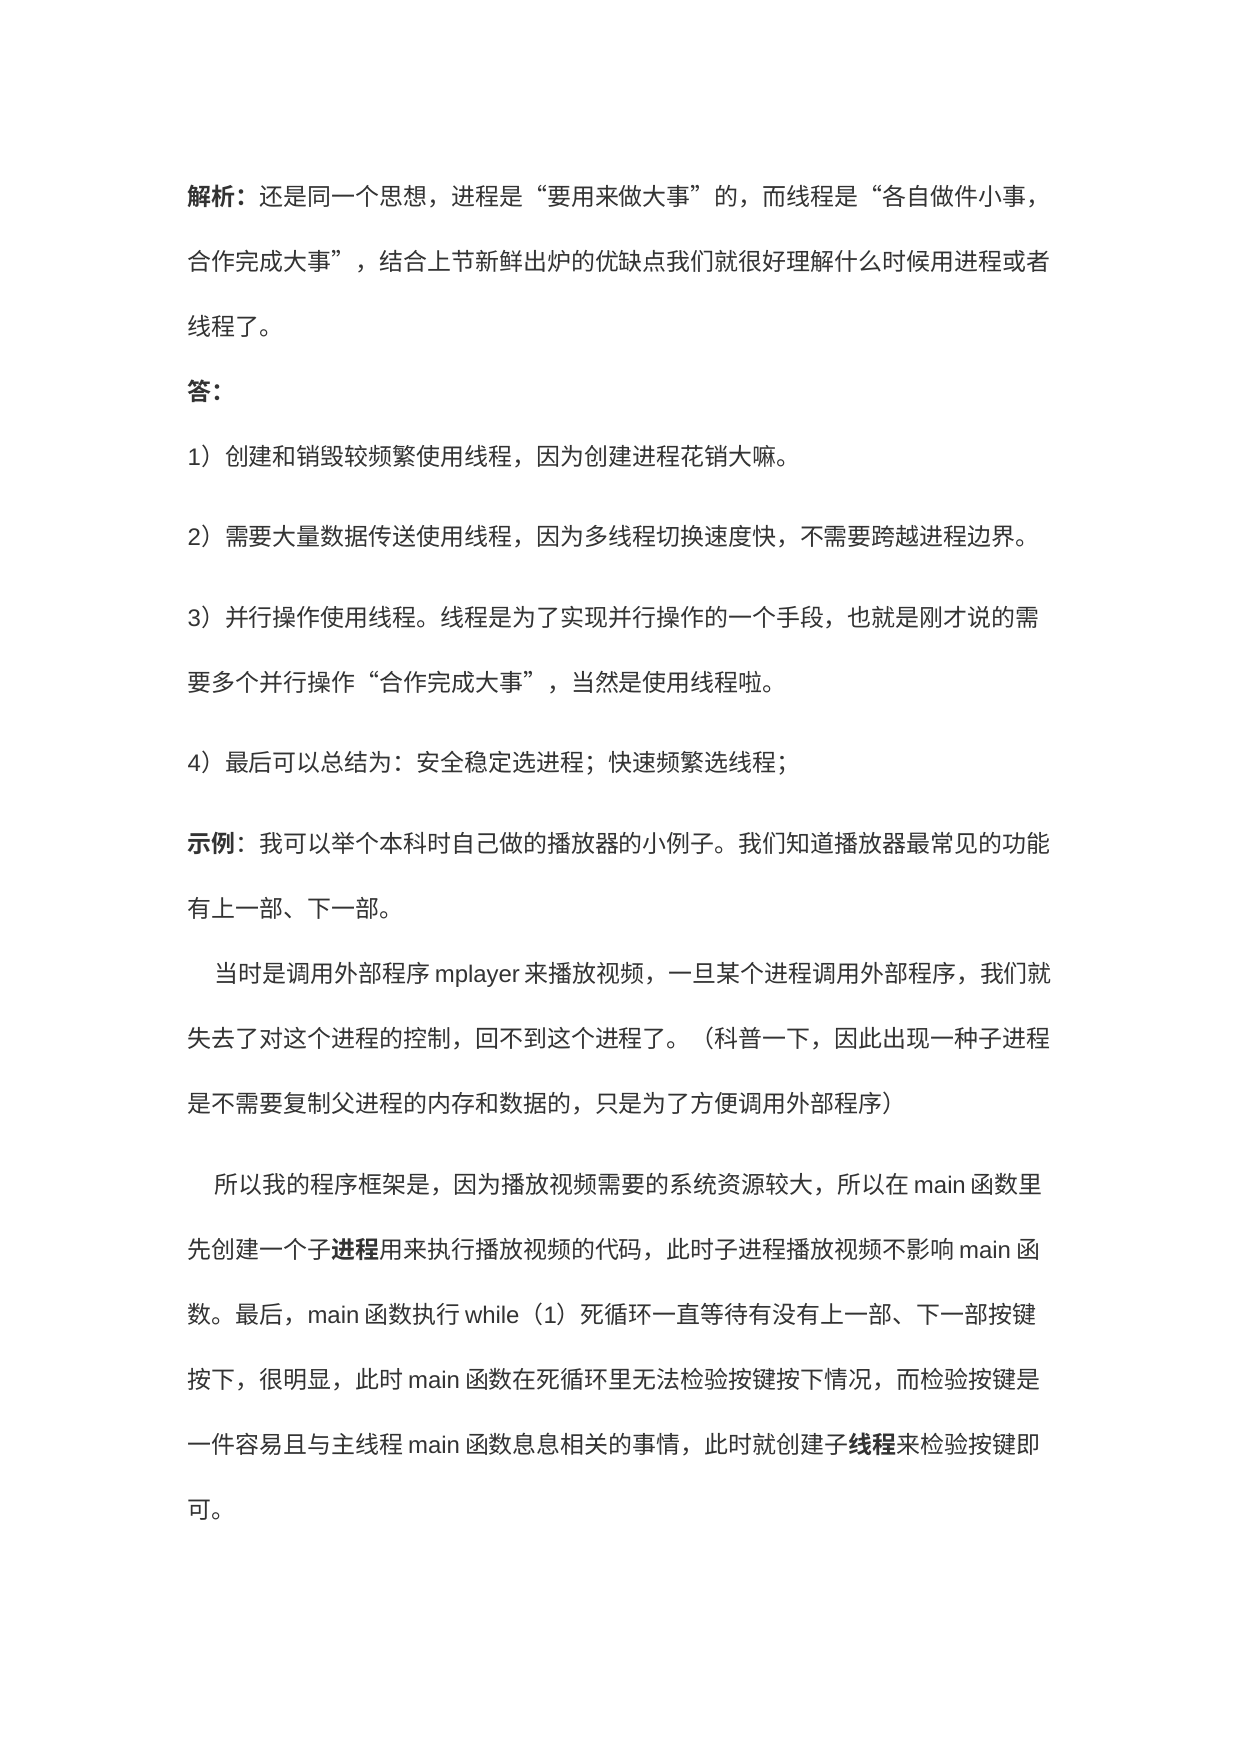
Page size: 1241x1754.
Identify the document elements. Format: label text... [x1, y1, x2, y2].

text 4）最后可以总结为：安全稳定选进程；快速频繁选线程； [187, 729, 1053, 794]
text 2）需要大量数据传送使用线程，因为多线程切换速度快，不需要跨越进程边界。 [187, 503, 1053, 568]
text 1）创建和销毁较频繁使用线程，因为创建进程花销大嘛。 [187, 422, 1053, 487]
text 答： [187, 357, 1053, 422]
text 当时是调用外部程序mplayer来播放视频，一旦某个进程调用外部程序，我们就失去了对这个进程的控制，回不到这个进程了。（科普一下，因此出现一种子进程是不需要复制父进程的内存和数据的，只是为了方便调用外部程序） [187, 939, 1053, 1134]
text 解析：还是同一个思想，进程是“要用来做大事”的，而线程是“各自做件小事，合作完成大事”，结合上节新鲜出炉的优缺点我们就很好理解什么时候用进程或者线程了。 [187, 162, 1053, 357]
text 示例：我可以举个本科时自己做的播放器的小例子。我们知道播放器最常见的功能有上一部、下一部。 [187, 809, 1053, 939]
text 3）并行操作使用线程。线程是为了实现并行操作的一个手段，也就是刚才说的需要多个并行操作“合作完成大事”，当然是使用线程啦。 [187, 583, 1053, 713]
text 所以我的程序框架是，因为播放视频需要的系统资源较大，所以在main函数里先创建一个子进程用来执行播放视频的代码，此时子进程播放视频不影响main函数。最后，main函数执行while（1）死循环一直等待有没有上一部、下一部按键按下，很明显，此时main函数在死循环里无法检验按键按下情况，而检验按键是一件容易且与主线程main函数息息相关的事情，此时就创建子线程来检验按键即可。 [187, 1150, 1053, 1540]
